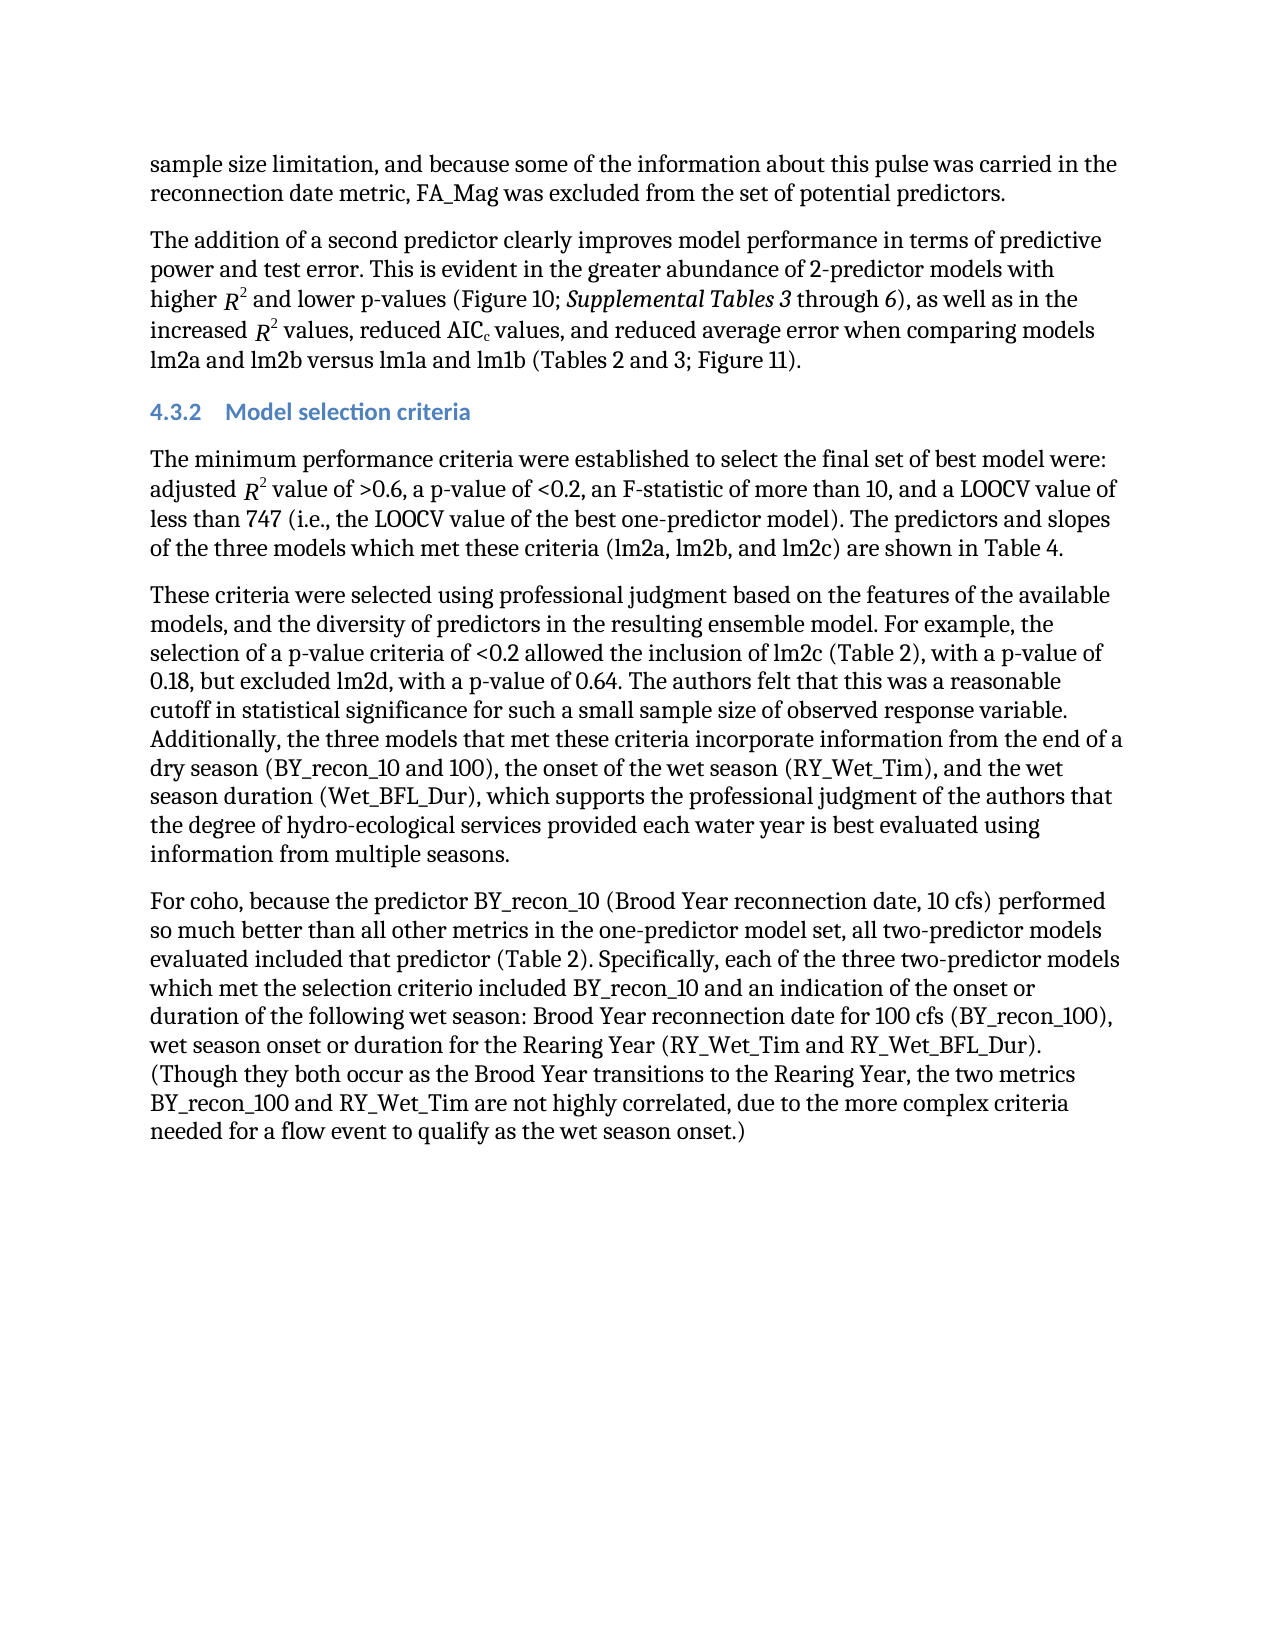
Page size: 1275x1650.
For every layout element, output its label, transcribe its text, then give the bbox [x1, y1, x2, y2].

text The minimum performance criteria were established to select the final set of best model were: adjusted value of >0.6, a p-value of <0.2, an F-statistic of more than 10, and a LOOCV value of less than 747 (i.e., the LOOCV value of the best one-predictor model). The predictors and slopes of the three models which met these criteria (lm2a, lm2b, and lm2c) are shown in Table 4. [150, 445, 1125, 562]
text The addition of a second predictor clearly improves model performance in terms of predictive power and test error. This is evident in the greater abundance of 2-predictor models with higher and lower p-values (Figure 10; Supplemental Tables 3 through 6), as well as in the increased values, reduced AICc values, and reduced average error when comparing models lm2a and lm2b versus lm1a and lm1b (Tables 2 and 3; Figure 11). [150, 226, 1125, 375]
text For coho, because the predictor BY_recon_10 (Brood Year reconnection date, 10 cfs) performed so much better than all other metrics in the one-predictor model set, all two-predictor models evaluated included that predictor (Table 2). Specifically, each of the three two-predictor models which met the selection criterio included BY_recon_10 and an indication of the onset or duration of the following wet season: Brood Year reconnection date for 100 cfs (BY_recon_100), wet season onset or duration for the Rearing Year (RY_Wet_Tim and RY_Wet_BFL_Dur). (Though they both occur as the Brood Year transitions to the Rearing Year, the two metrics BY_recon_100 and RY_Wet_Tim are not highly correlated, due to the more complex criteria needed for a flow event to qualify as the wet season onset.) [150, 887, 1125, 1146]
subtitle 4.3.2 Model selection criteria [150, 396, 1125, 426]
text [150, 150, 1125, 207]
text These criteria were selected using professional judgment based on the features of the available models, and the diversity of predictors in the resulting ensemble model. For example, the selection of a p-value criteria of <0.2 allowed the inclusion of lm2c (Table 2), with a p-value of 0.18, but excluded lm2d, with a p-value of 0.64. The authors felt that this was a reasonable cutoff in statistical significance for such a small sample size of observed response variable. Additionally, the three models that met these criteria incorporate information from the end of a dry season (BY_recon_10 and 100), the onset of the wet season (RY_Wet_Tim), and the wet season duration (Wet_BFL_Dur), which supports the professional judgment of the authors that the degree of hydro-ecological services provided each water year is best evaluated using information from multiple seasons. [150, 581, 1125, 868]
